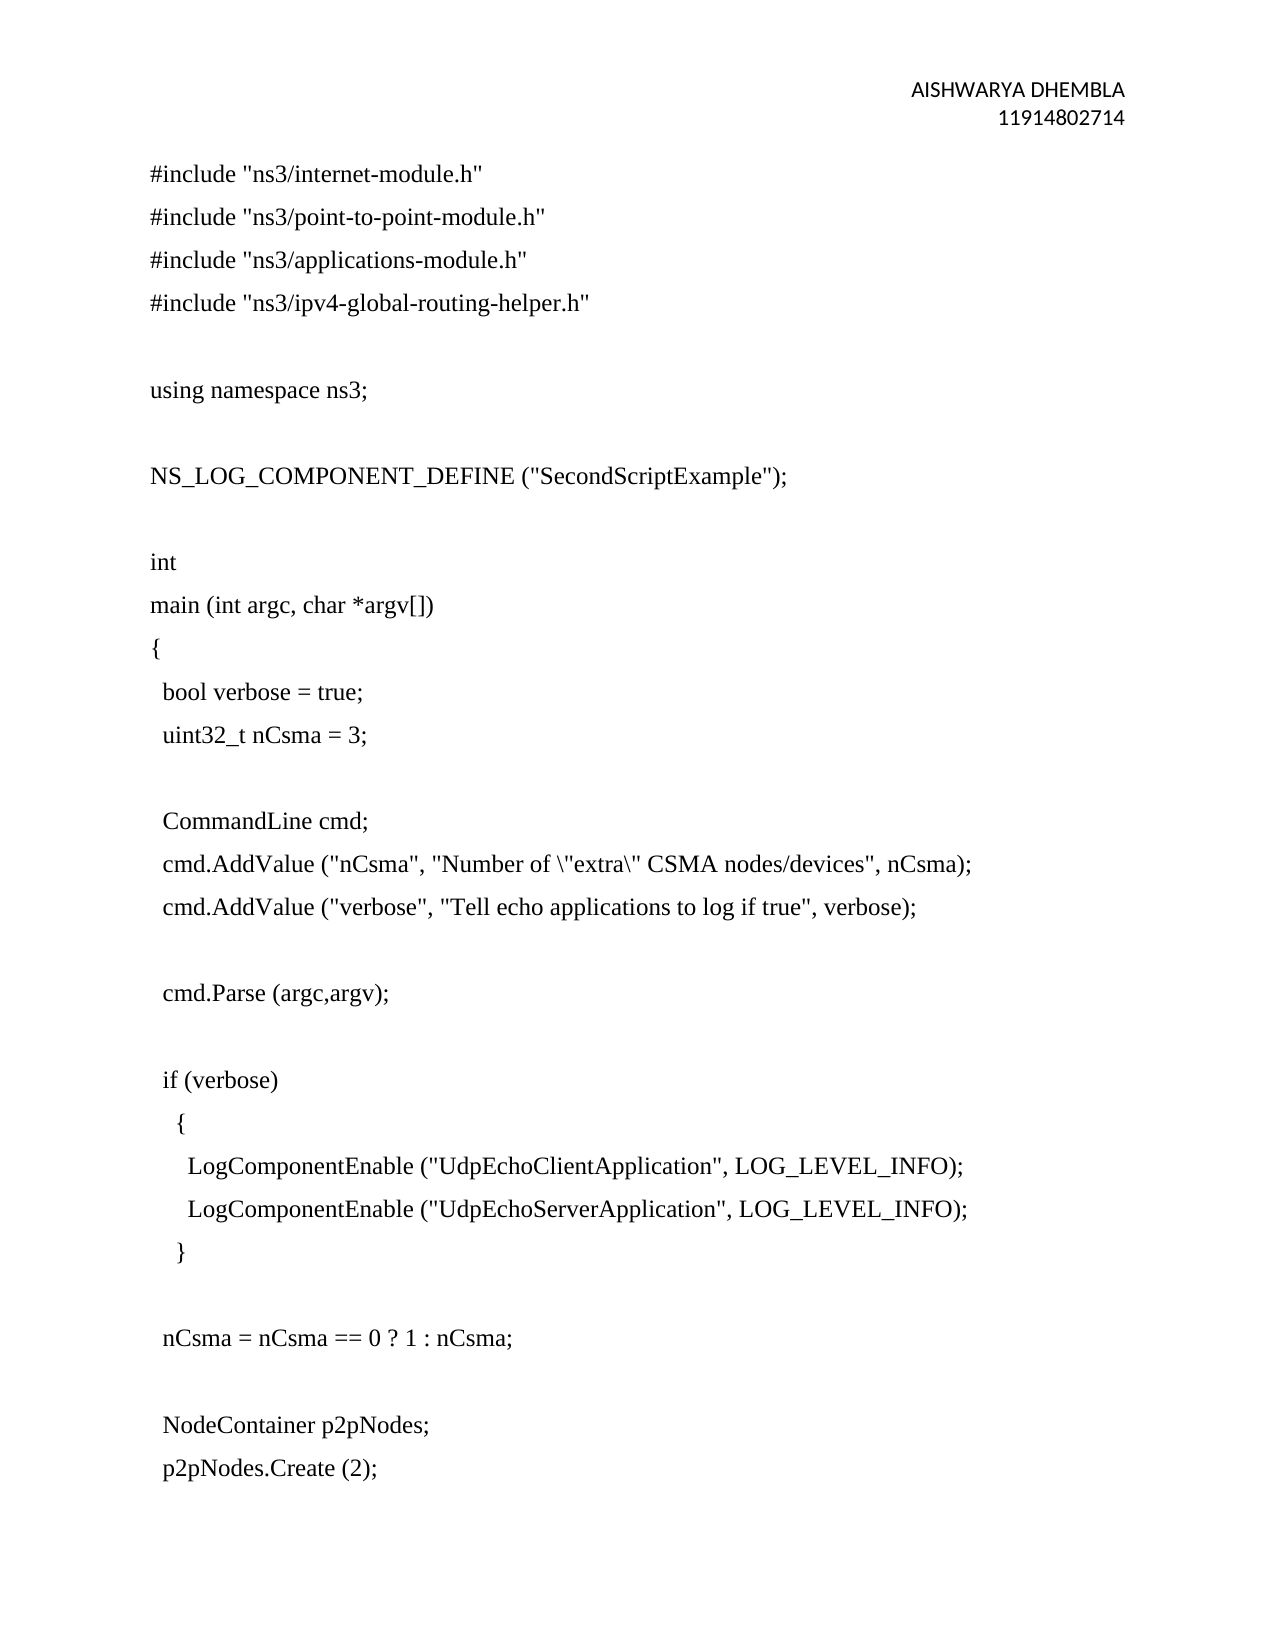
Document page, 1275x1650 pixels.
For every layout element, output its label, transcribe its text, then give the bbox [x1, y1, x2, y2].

text #include "ns3/ipv4-global-routing-helper.h" [150, 288, 1125, 317]
text cmd.AddValue ("nCsma", "Number of \"extra\" CSMA nodes/devices", nCsma); [150, 849, 1125, 878]
text nCsma = nCsma == 0 ? 1 : nCsma; [150, 1323, 1125, 1352]
text #include "ns3/applications-module.h" [150, 245, 1125, 274]
text main (int argc, char *argv[]) [150, 590, 1125, 619]
text uint32_t nCsma = 3; [150, 720, 1125, 748]
text NS_LOG_COMPONENT_DEFINE ("SecondScriptExample"); [150, 461, 1125, 490]
text NodeContainer p2pNodes; [150, 1410, 1125, 1438]
text LogComponentEnable ("UdpEchoServerApplication", LOG_LEVEL_INFO); [150, 1194, 1125, 1223]
text } [150, 1237, 1125, 1266]
text bool verbose = true; [150, 677, 1125, 705]
text cmd.Parse (argc,argv); [150, 978, 1125, 1007]
text int [150, 547, 1125, 576]
text p2pNodes.Create (2); [150, 1453, 1125, 1482]
text #include "ns3/point-to-point-module.h" [150, 202, 1125, 231]
text using namespace ns3; [150, 375, 1125, 403]
text cmd.AddValue ("verbose", "Tell echo applications to log if true", verbose); [150, 892, 1125, 921]
text { [150, 633, 1125, 662]
text LogComponentEnable ("UdpEchoClientApplication", LOG_LEVEL_INFO); [150, 1151, 1125, 1180]
text #include "ns3/internet-module.h" [150, 159, 1125, 188]
text CommandLine cmd; [150, 806, 1125, 835]
text if (verbose) [150, 1065, 1125, 1093]
text { [150, 1108, 1125, 1137]
